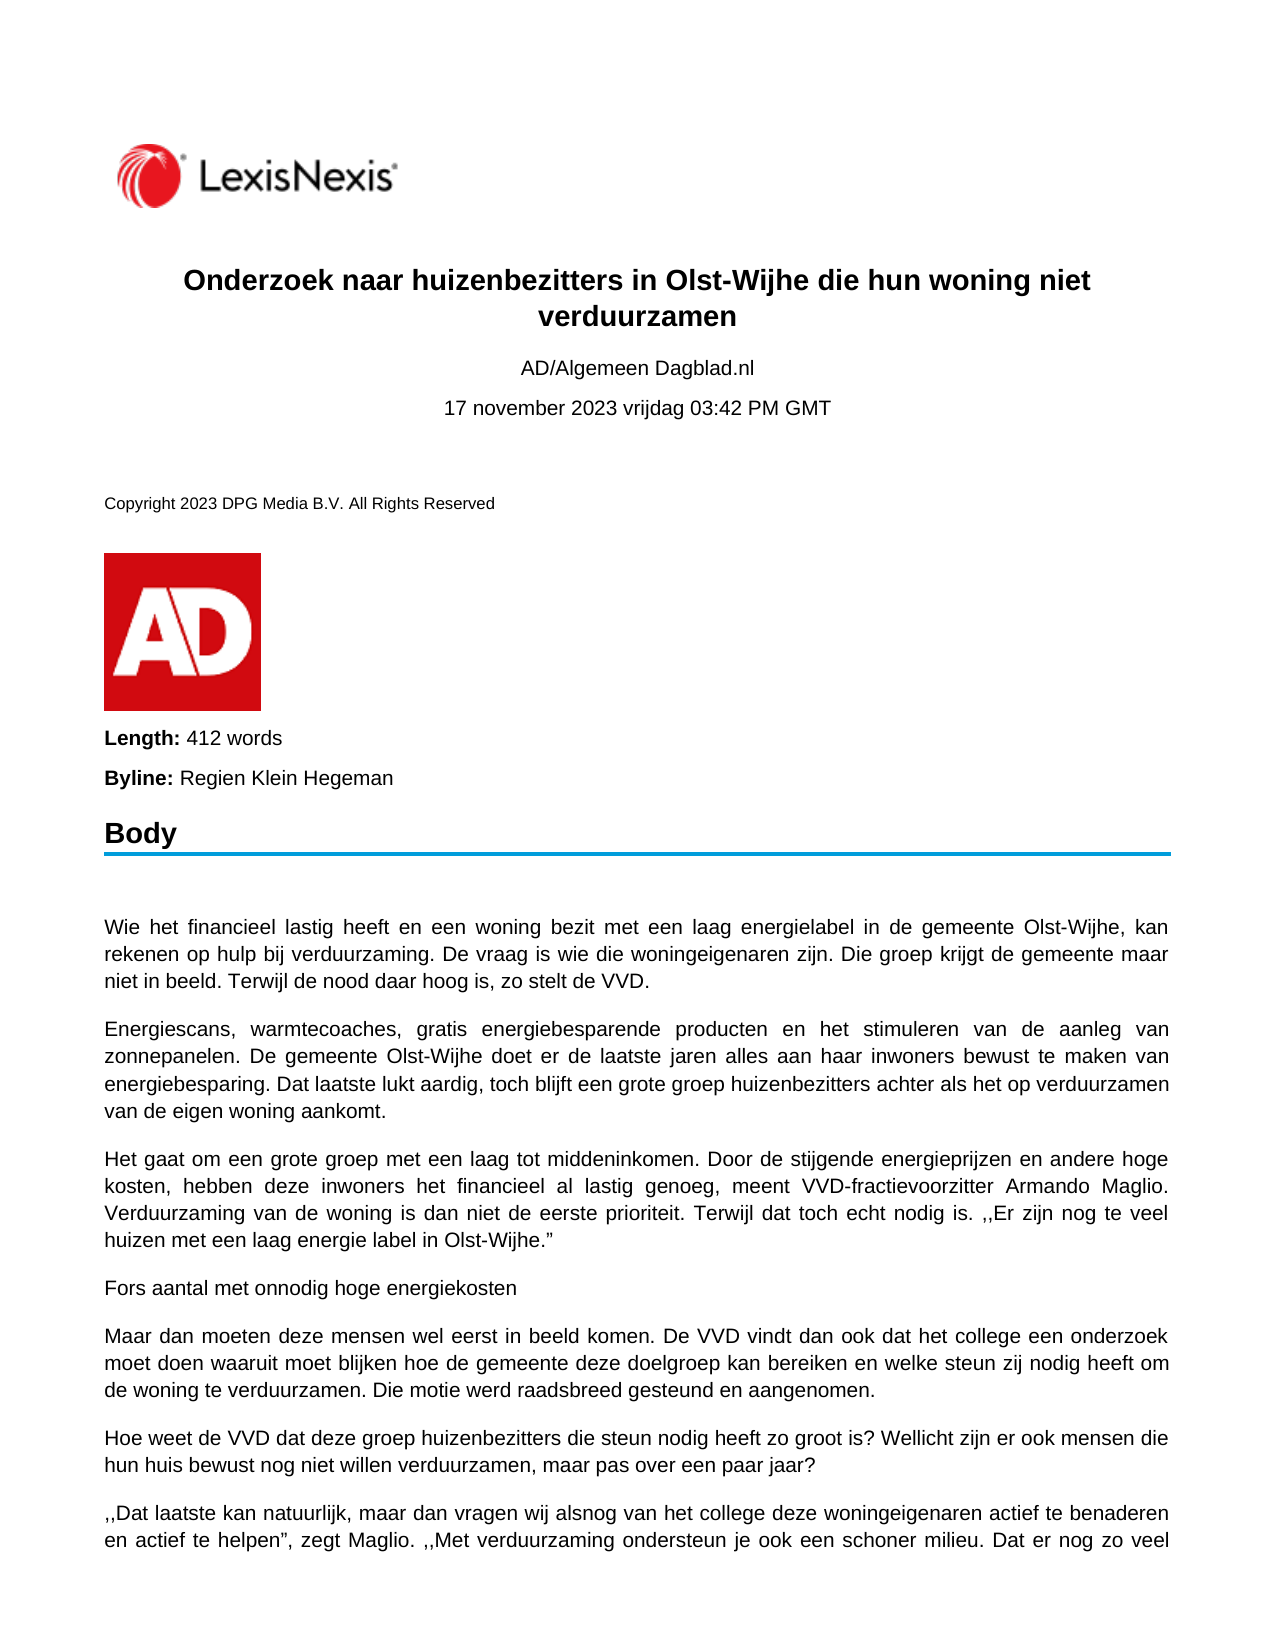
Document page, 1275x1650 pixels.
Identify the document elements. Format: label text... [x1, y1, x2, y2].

text Copyright 2023 DPG Media B.V. All Rights Reserved [104, 461, 1171, 513]
text 17 november 2023 vrijdag 03:42 PM GMT [104, 393, 1171, 420]
text Body [104, 814, 1171, 850]
text Wie het financieel lastig heeft en een woning bezit met een laag energielabel in de gemeente Olst-Wijhe, kan rekenen op hulp bij verduurzaming. De vraag is wie die woningeigenaren zijn. Die groep krijgt de gemeente maar niet in beeld. Terwijl de nood daar hoog is, zo stelt de VVD. [104, 912, 1171, 993]
text Het gaat om een grote groep met een laag tot middeninkomen. Door de stijgende energieprijzen en andere hoge kosten, hebben deze inwoners het financieel al lastig genoeg, meent VVD-fractievoorzitter Armando Maglio. Verduurzaming van de woning is dan niet de eerste prioriteit. Terwijl dat toch echt nodig is. ,,Er zijn nog te veel huizen met een laag energie label in Olst-Wijhe.” [104, 1143, 1171, 1252]
picture [104, 553, 261, 711]
text Maar dan moeten deze mensen wel eerst in beeld komen. De VVD vindt dan ook dat het college een onderzoek moet doen waaruit moet blijken hoe de gemeente deze doelgroep kan bereiken en welke steun zij nodig heeft om de woning te verduurzamen. Die motie werd raadsbreed gesteund en aangenomen. [104, 1320, 1171, 1402]
subtitle Onderzoek naar huizenbezitters in Olst-Wijhe die hun woning niet verduurzamen [104, 261, 1171, 332]
text Byline: Regien Klein Hegeman [104, 762, 1171, 789]
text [104, 1497, 1171, 1552]
text Energiescans, warmtecoaches, gratis energiebesparende producten en het stimuleren van de aanleg van zonnepanelen. De gemeente Olst-Wijhe doet er de laatste jaren alles aan haar inwoners bewust te maken van energiebesparing. Dat laatste lukt aardig, toch blijft een grote groep huizenbezitters achter als het op verduurzamen van de eigen woning aankomt. [104, 1014, 1171, 1122]
text Fors aantal met onnodig hoge energiekosten [104, 1272, 1171, 1299]
text Length: 412 words [104, 723, 1171, 750]
text Hoe weet de VVD dat deze groep huizenbezitters die steun nodig heeft zo groot is? Wellicht zijn er ook mensen die hun huis bewust nog niet willen verduurzamen, maar pas over een paar jaar? [104, 1422, 1171, 1477]
text AD/Algemeen Dagblad.nl [104, 353, 1171, 380]
picture [104, 144, 412, 208]
